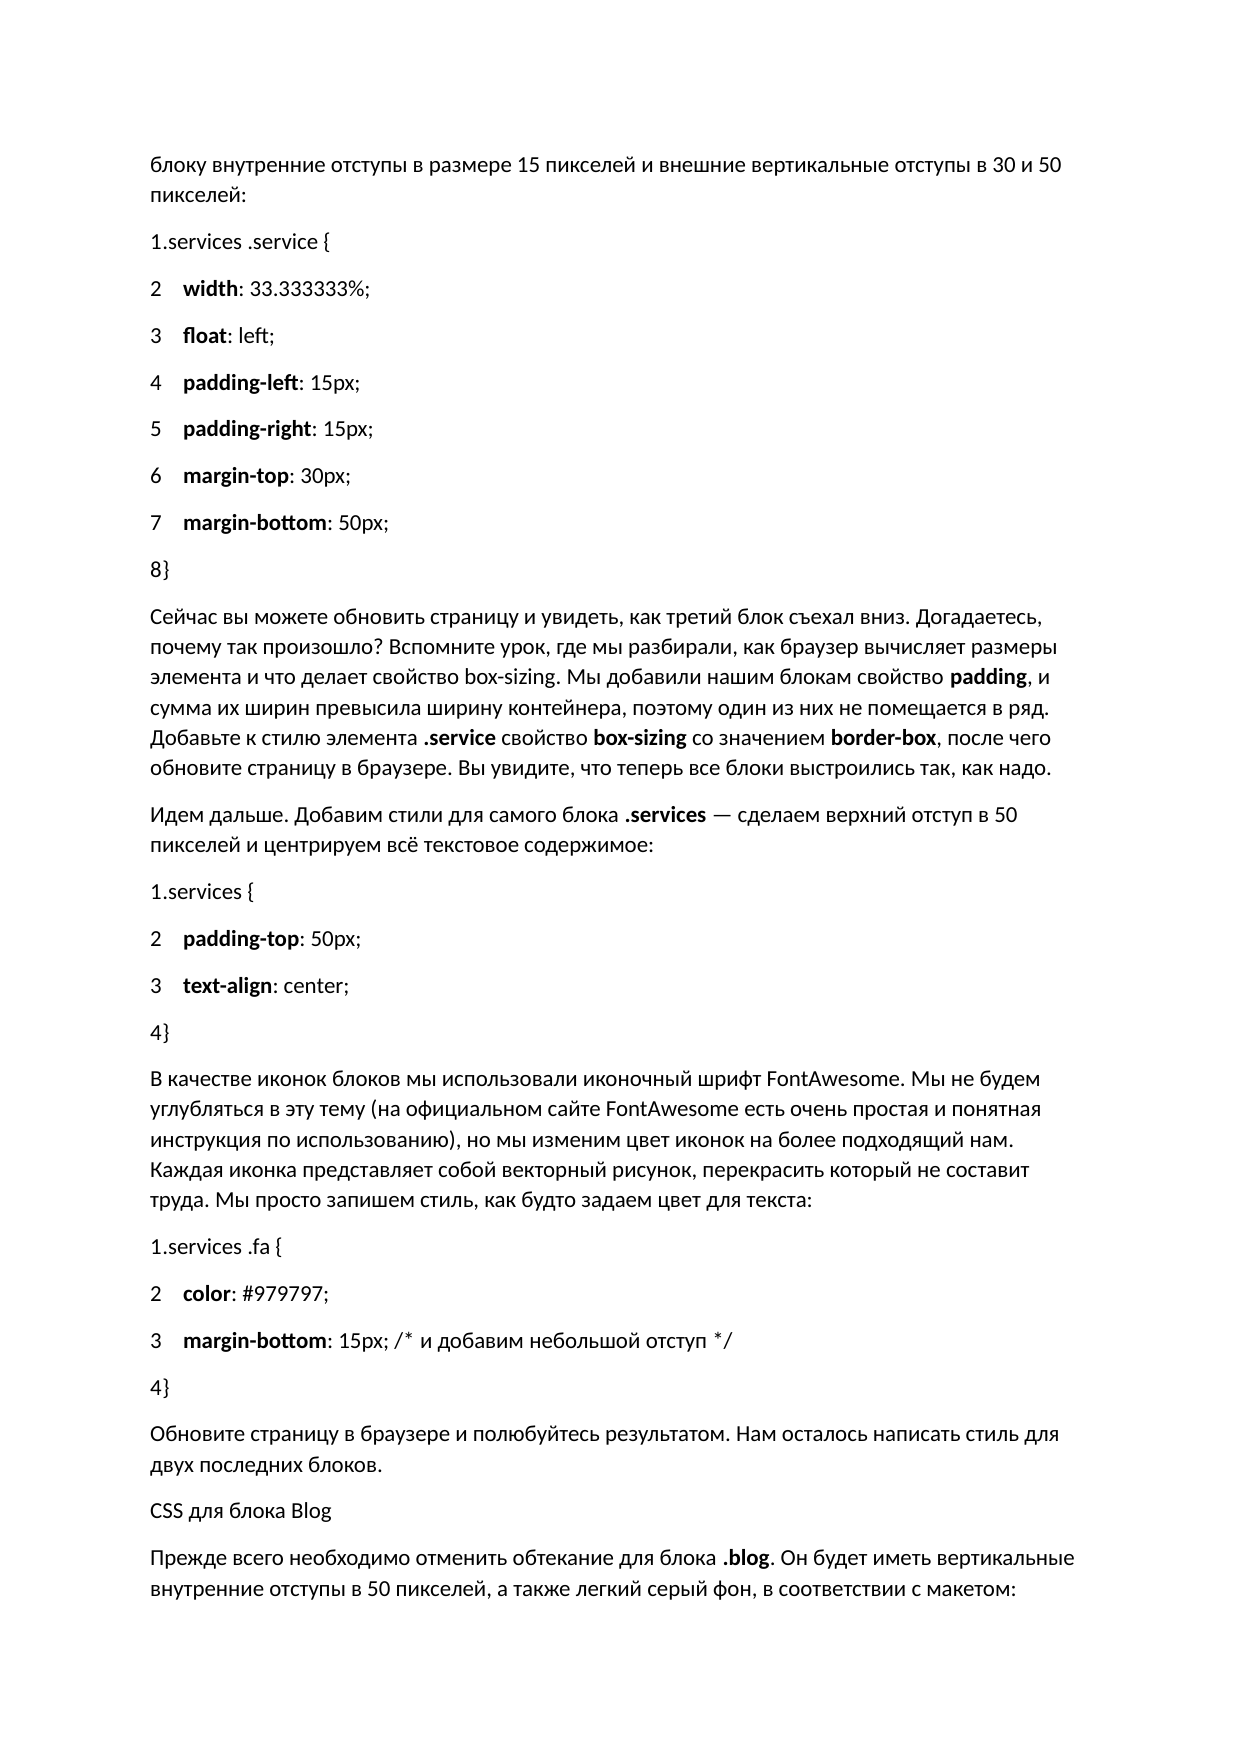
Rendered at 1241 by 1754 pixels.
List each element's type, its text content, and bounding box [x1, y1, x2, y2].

text CSS для блока Blog [150, 1497, 1090, 1524]
table_header .services .service { width: 33.333333%; float: left; padding-left: 15px; padding-right: 15px; margin-top: 30px; margin-bottom: 50px; } [162, 227, 1187, 602]
text Обновите страницу в браузере и полюбуйтесь результатом. Нам осталось написать стиль для двух последних блоков. [150, 1419, 1090, 1478]
text Идем дальше. Добавим стили для самого блока .services — сделаем верхний отступ в 50 пикселей и центрируем всё текстовое содержимое: [150, 800, 1090, 858]
text Сейчас вы можете обновить страницу и увидеть, как третий блок съехал вниз. Догадаетесь, почему так произошло? Вспомните урок, где мы разбирали, как браузер вычисляет размеры элемента и что делает свойство box-sizing. Мы добавили нашим блокам свойство padding, и сумма их ширин превысила ширину контейнера, поэтому один из них не помещается в ряд. Добавьте к стилю элемента .service свойство box-sizing со значением border-box, после чего обновите страницу в браузере. Вы увидите, что теперь все блоки выстроились так, как надо. [150, 602, 1090, 781]
table_header .services .fa { color: #979797; margin-bottom: 15px; /* и добавим небольшой отступ */ } [162, 1232, 1187, 1419]
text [150, 150, 1090, 208]
table_header .services { padding-top: 50px; text-align: center; } [162, 877, 1187, 1064]
text В качестве иконок блоков мы использовали иконочный шрифт FontAwesome. Мы не будем углубляться в эту тему (на официальном сайте FontAwesome есть очень простая и понятная инструкция по использованию), но мы изменим цвет иконок на более подходящий нам. Каждая иконка представляет собой векторный рисунок, перекрасить который не составит труда. Мы просто запишем стиль, как будто задаем цвет для текста: [150, 1064, 1090, 1213]
text Прежде всего необходимо отменить обтекание для блока .blog. Он будет иметь вертикальные внутренние отступы в 50 пикселей, а также легкий серый фон, в соответствии с макетом: [150, 1543, 1090, 1602]
